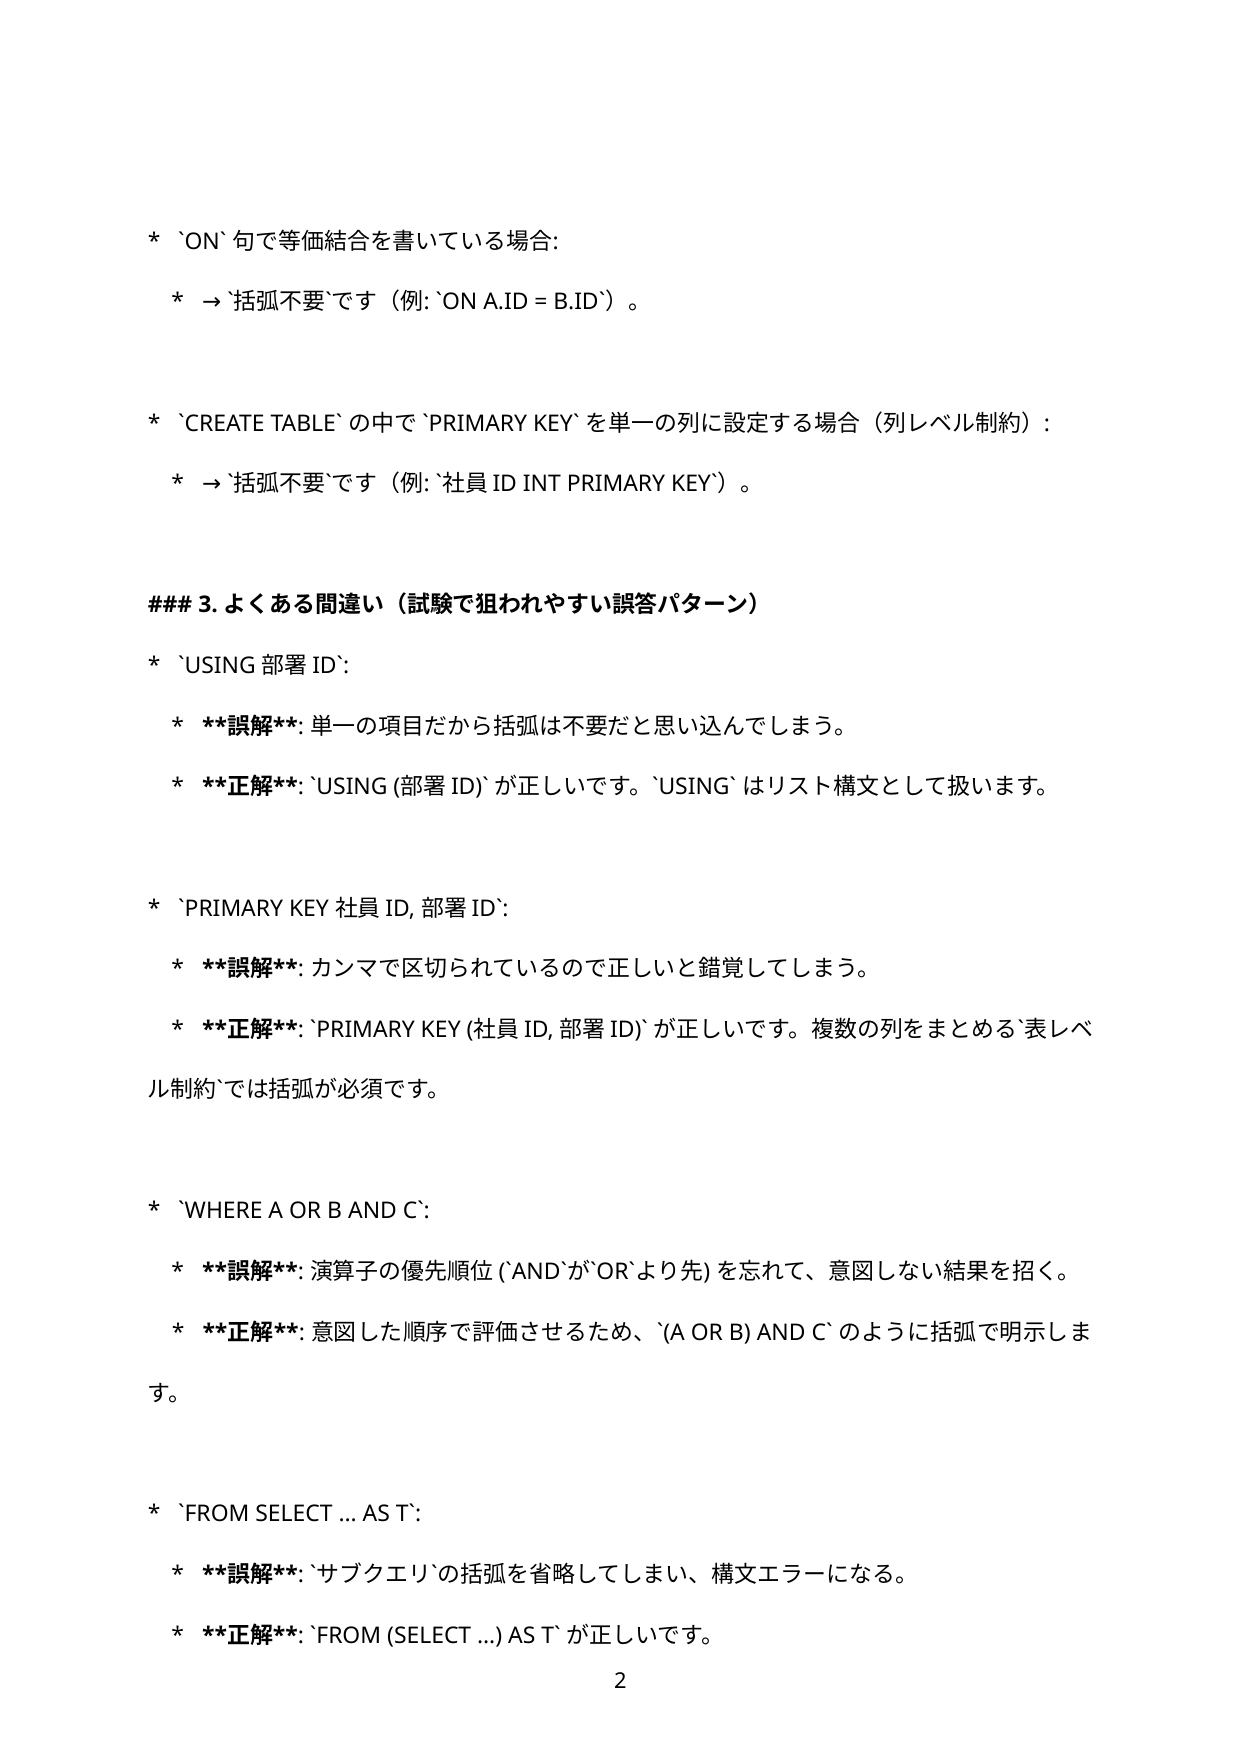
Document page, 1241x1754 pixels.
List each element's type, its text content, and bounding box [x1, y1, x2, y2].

text * **正解**: `PRIMARY KEY (社員ID, 部署ID)` が正しいです。複数の列をまとめる`表レベル制約`では括弧が必須です。 [148, 997, 1093, 1118]
text * `FROM SELECT … AS T`: [148, 1482, 1093, 1543]
text * **誤解**: 演算子の優先順位 (`AND`が`OR`より先) を忘れて、意図しない結果を招く。 [148, 1239, 1093, 1300]
text * `WHERE A OR B AND C`: [148, 1179, 1093, 1239]
text * → `括弧不要`です（例: `ON A.ID = B.ID`）。 [148, 269, 1093, 330]
text * `CREATE TABLE` の中で `PRIMARY KEY` を単一の列に設定する場合（列レベル制約）: [148, 391, 1093, 451]
text * → `括弧不要`です（例: `社員ID INT PRIMARY KEY`）。 [148, 451, 1093, 512]
text * **誤解**: `サブクエリ`の括弧を省略してしまい、構文エラーになる。 [148, 1543, 1093, 1603]
text * `ON` 句で等価結合を書いている場合: [148, 209, 1093, 269]
text * `USING 部署ID`: [148, 633, 1093, 694]
text * **正解**: 意図した順序で評価させるため、`(A OR B) AND C` のように括弧で明示します。 [148, 1300, 1093, 1421]
text ### 3. よくある間違い（試験で狙われやすい誤答パターン） [148, 573, 1093, 633]
text * **誤解**: 単一の項目だから括弧は不要だと思い込んでしまう。 [148, 694, 1093, 754]
text * **正解**: `USING (部署ID)` が正しいです。`USING` はリスト構文として扱います。 [148, 754, 1093, 815]
text * `PRIMARY KEY 社員ID, 部署ID`: [148, 876, 1093, 936]
text * **正解**: `FROM (SELECT …) AS T` が正しいです。 [148, 1603, 1093, 1664]
text * **誤解**: カンマで区切られているので正しいと錯覚してしまう。 [148, 936, 1093, 997]
